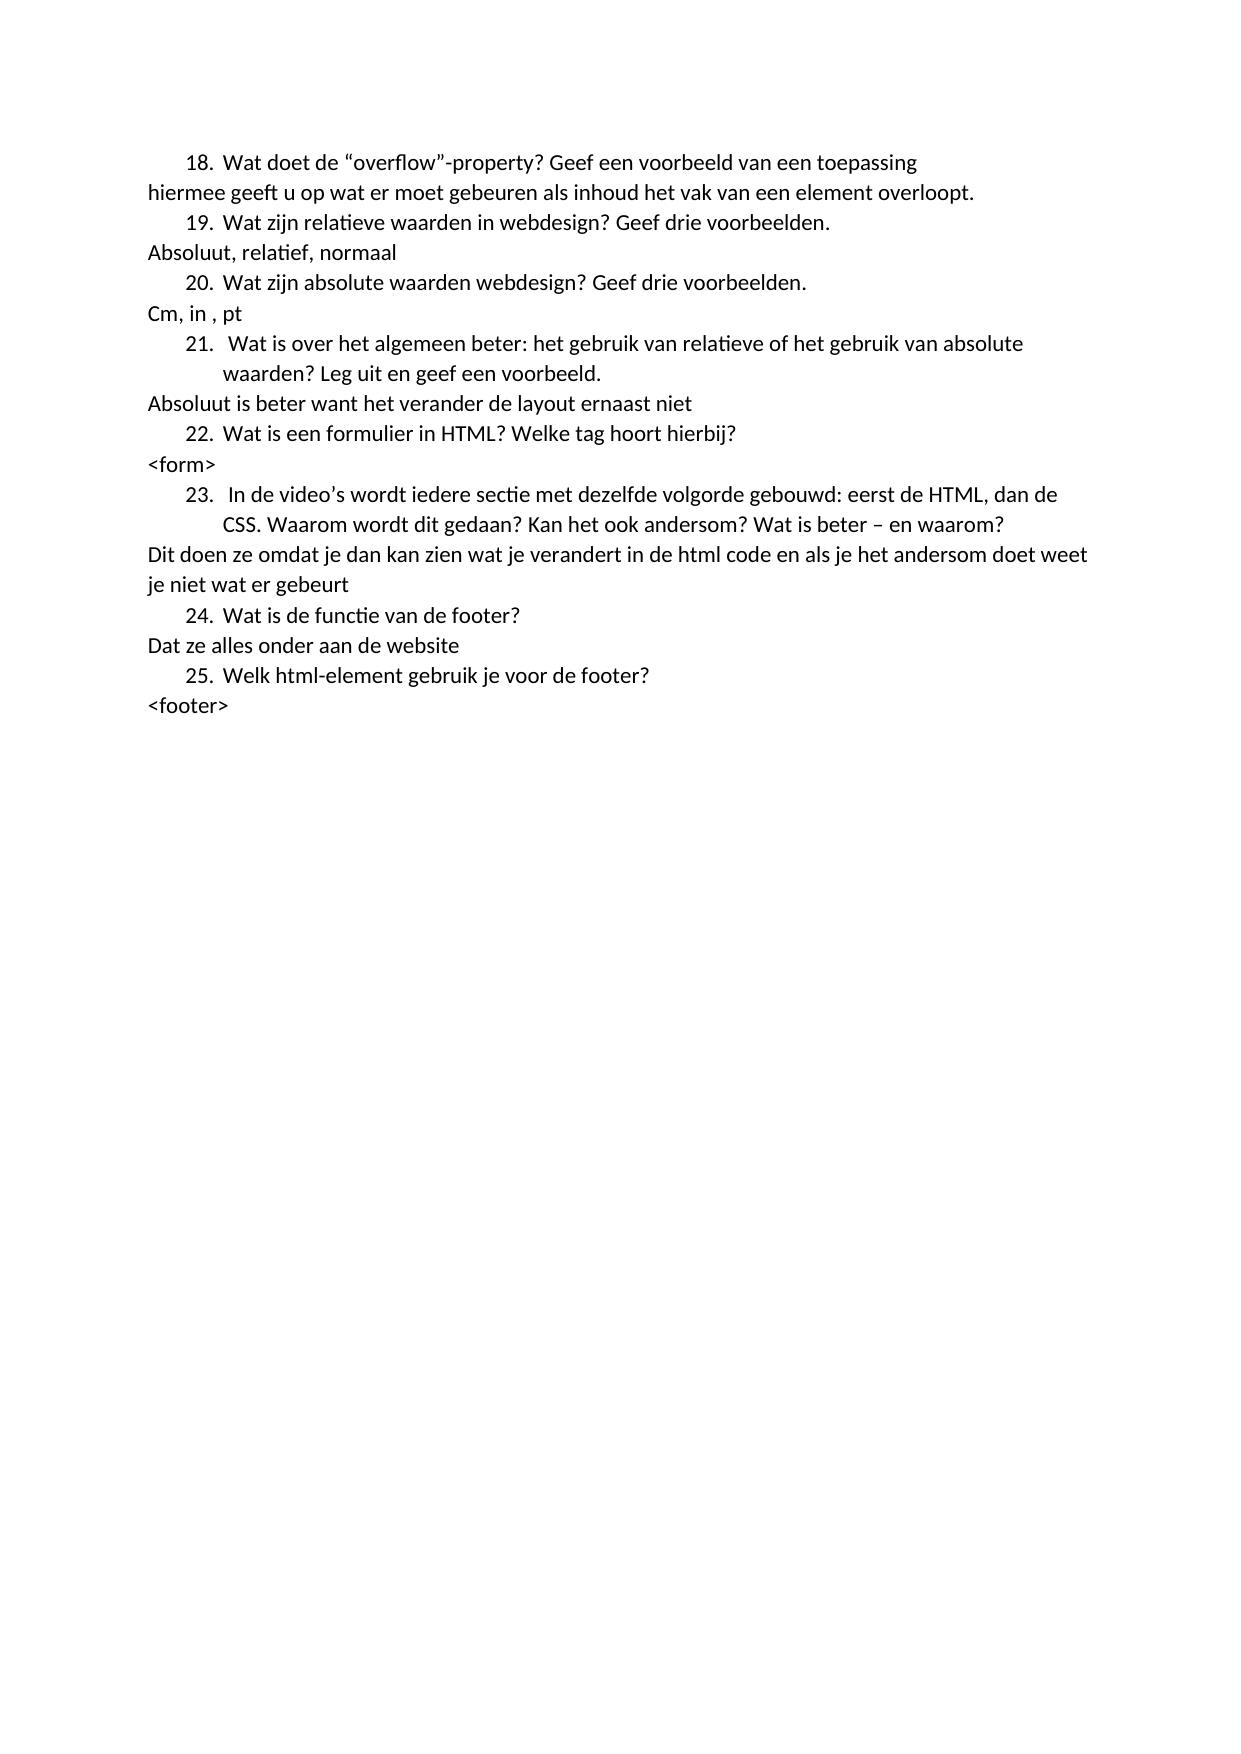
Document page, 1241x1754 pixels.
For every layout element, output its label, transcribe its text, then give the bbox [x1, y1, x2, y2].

text <form> [148, 450, 1093, 478]
list Welk html-element gebruik je voor de footer? [185, 661, 1093, 689]
list Wat is een formulier in HTML? Welke tag hoort hierbij? [185, 419, 1093, 447]
list Wat doet de “overflow”-property? Geef een voorbeeld van een toepassing [185, 148, 1093, 176]
list Wat is over het algemeen beter: het gebruik van relatieve of het gebruik van absolute [185, 329, 1093, 357]
list Wat zijn relatieve waarden in webdesign? Geef drie voorbeelden. [185, 208, 1093, 236]
text Absoluut is beter want het verander de layout ernaast niet [148, 389, 1093, 417]
text Cm, in , pt [148, 299, 1093, 327]
text Dit doen ze omdat je dan kan zien wat je verandert in de html code en als je het andersom doet weet je niet wat er gebeurt [148, 540, 1093, 598]
list Wat zijn absolute waarden webdesign? Geef drie voorbeelden. [185, 268, 1093, 296]
list waarden? Leg uit en geef een voorbeeld. [223, 359, 1093, 387]
list Wat is de functie van de footer? [185, 601, 1093, 629]
text Absoluut, relatief, normaal [148, 238, 1093, 266]
text <footer> [148, 691, 1093, 719]
text Dat ze alles onder aan de website [148, 631, 1093, 659]
list In de video’s wordt iedere sectie met dezelfde volgorde gebouwd: eerst de HTML, dan de CSS. Waarom wordt dit gedaan? Kan het ook andersom? Wat is beter – en waarom? [185, 480, 1093, 538]
text hiermee geeft u op wat er moet gebeuren als inhoud het vak van een element overloopt. [148, 178, 1093, 206]
